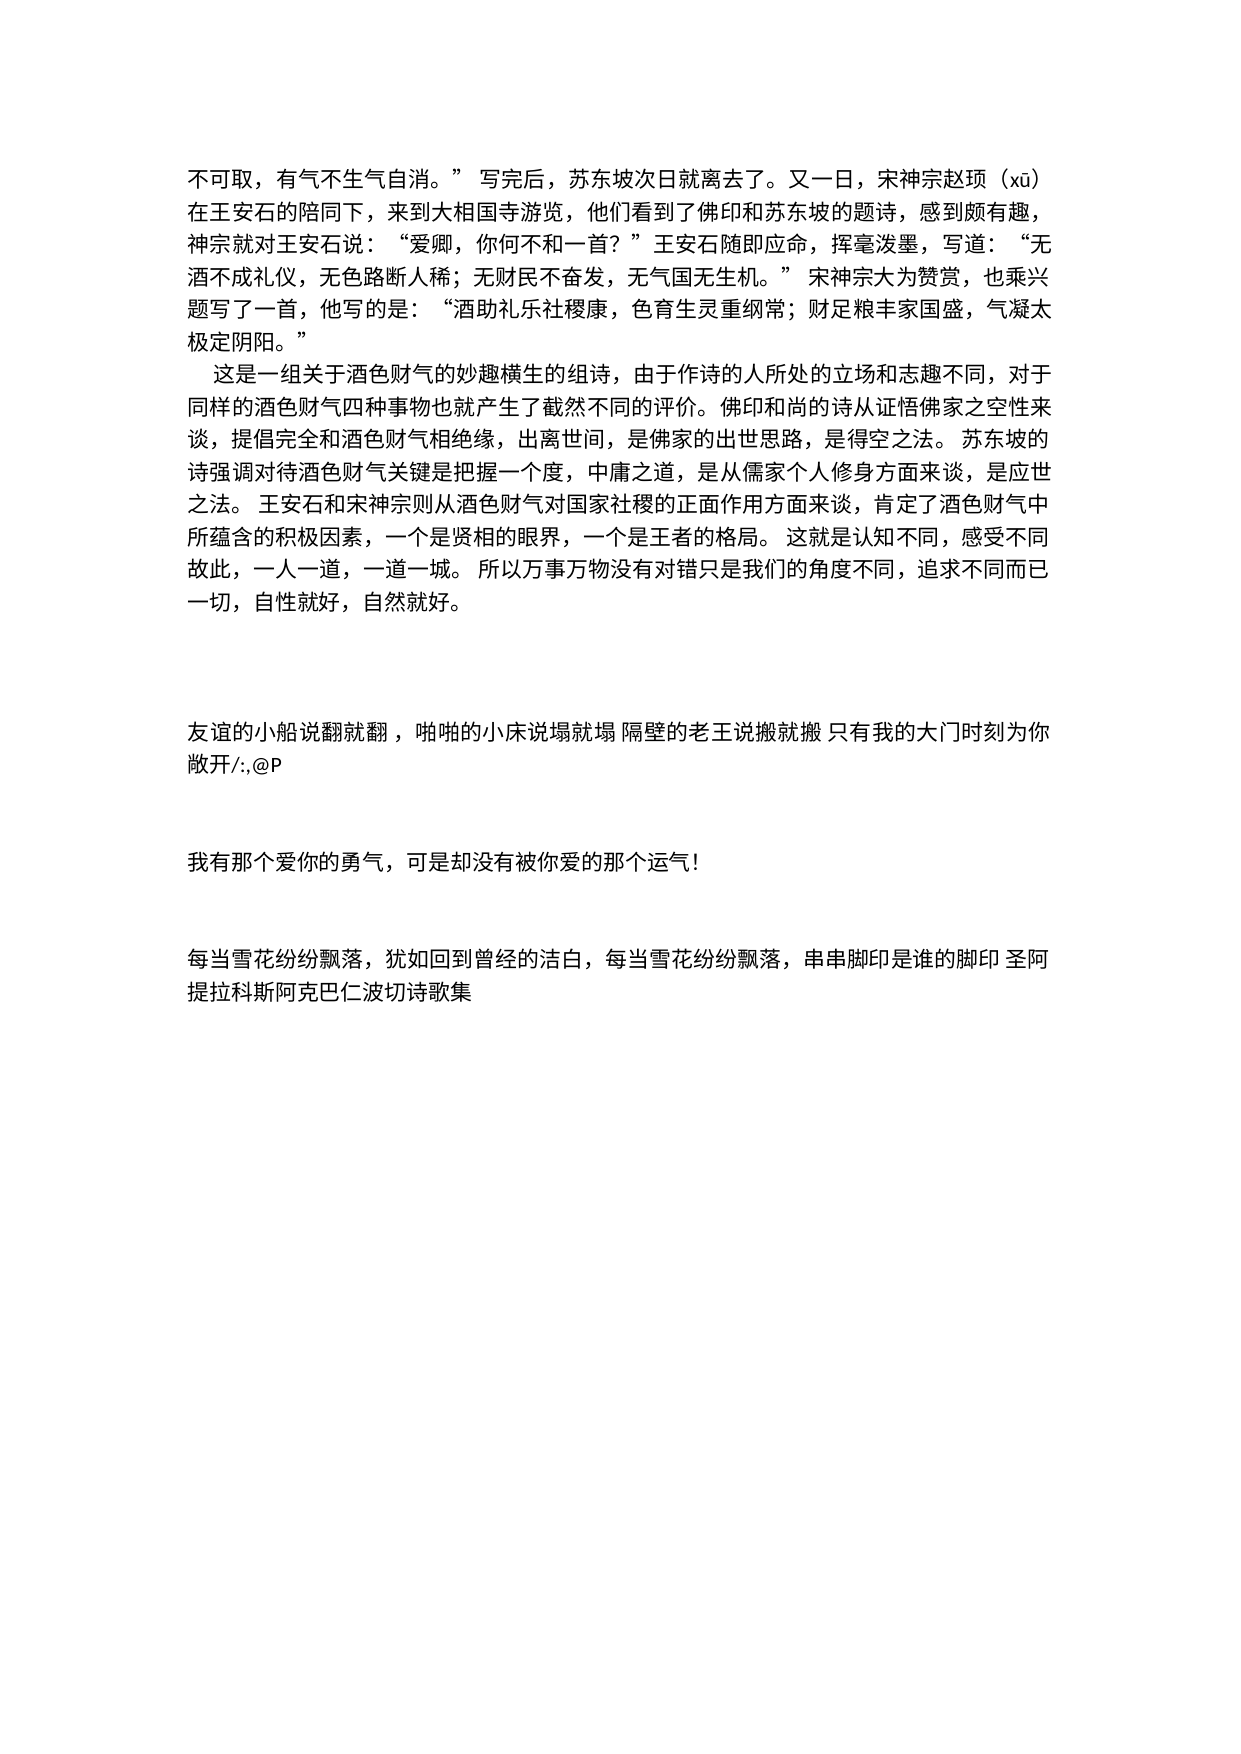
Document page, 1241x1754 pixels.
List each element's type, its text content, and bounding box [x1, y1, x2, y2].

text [187, 162, 1053, 357]
text 每当雪花纷纷飘落，犹如回到曾经的洁白，每当雪花纷纷飘落，串串脚印是谁的脚印 圣阿提拉科斯阿克巴仁波切诗歌集 [187, 942, 1053, 1007]
text 友谊的小船说翻就翻 ，啪啪的小床说塌就塌 隔壁的老王说搬就搬 只有我的大门时刻为你敞开/:,@P [187, 714, 1053, 779]
text 这是一组关于酒色财气的妙趣横生的组诗，由于作诗的人所处的立场和志趣不同，对于同样的酒色财气四种事物也就产生了截然不同的评价。佛印和尚的诗从证悟佛家之空性来谈，提倡完全和酒色财气相绝缘，出离世间，是佛家的出世思路，是得空之法。 苏东坡的诗强调对待酒色财气关键是把握一个度，中庸之道，是从儒家个人修身方面来谈，是应世之法。 王安石和宋神宗则从酒色财气对国家社稷的正面作用方面来谈，肯定了酒色财气中所蕴含的积极因素，一个是贤相的眼界，一个是王者的格局。 这就是认知不同，感受不同，故此，一人一道，一道一城。 所以万事万物没有对错只是我们的角度不同，追求不同而已。一切，自性就好，自然就好。 [187, 357, 1053, 617]
text 我有那个爱你的勇气，可是却没有被你爱的那个运气！ [187, 844, 1053, 877]
